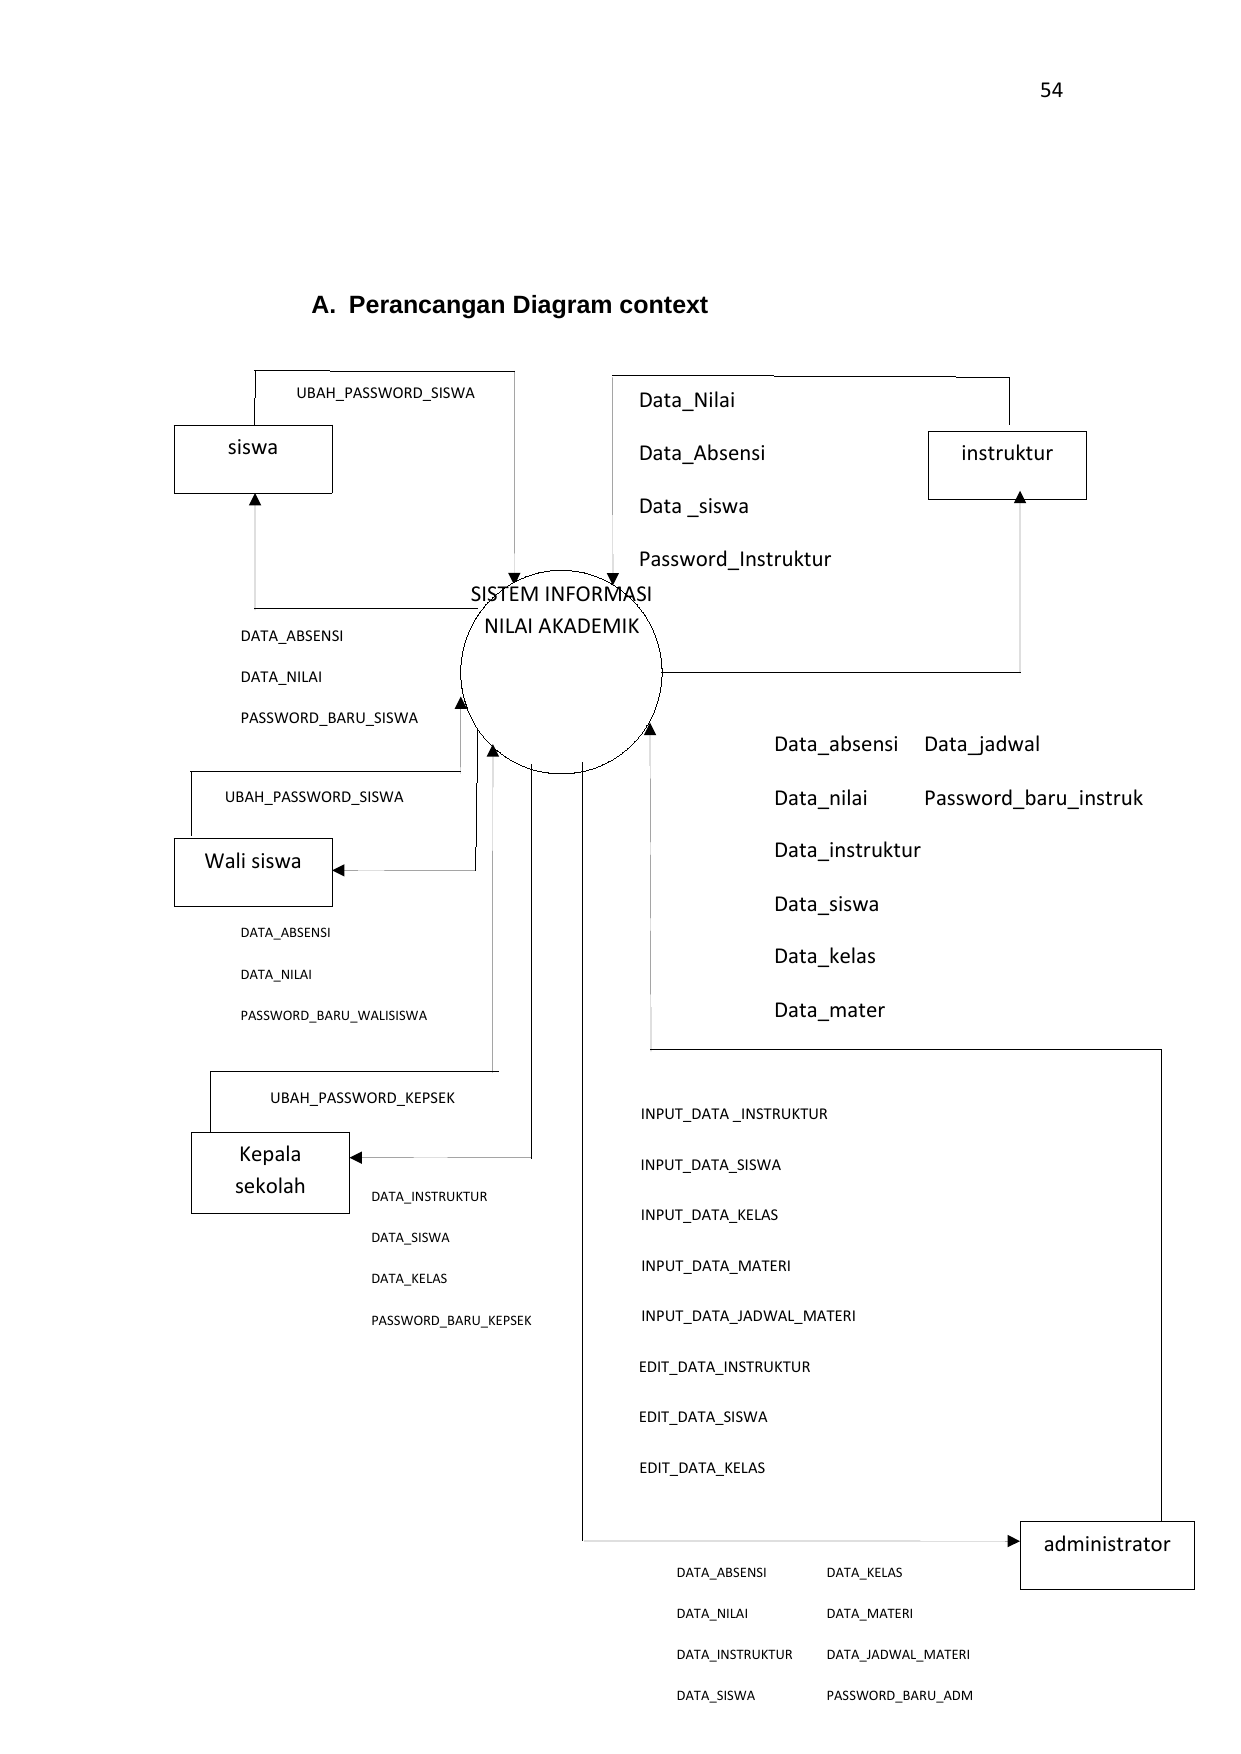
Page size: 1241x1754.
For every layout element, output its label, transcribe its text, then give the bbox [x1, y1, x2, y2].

list Perancangan Diagram context [311, 290, 1063, 319]
